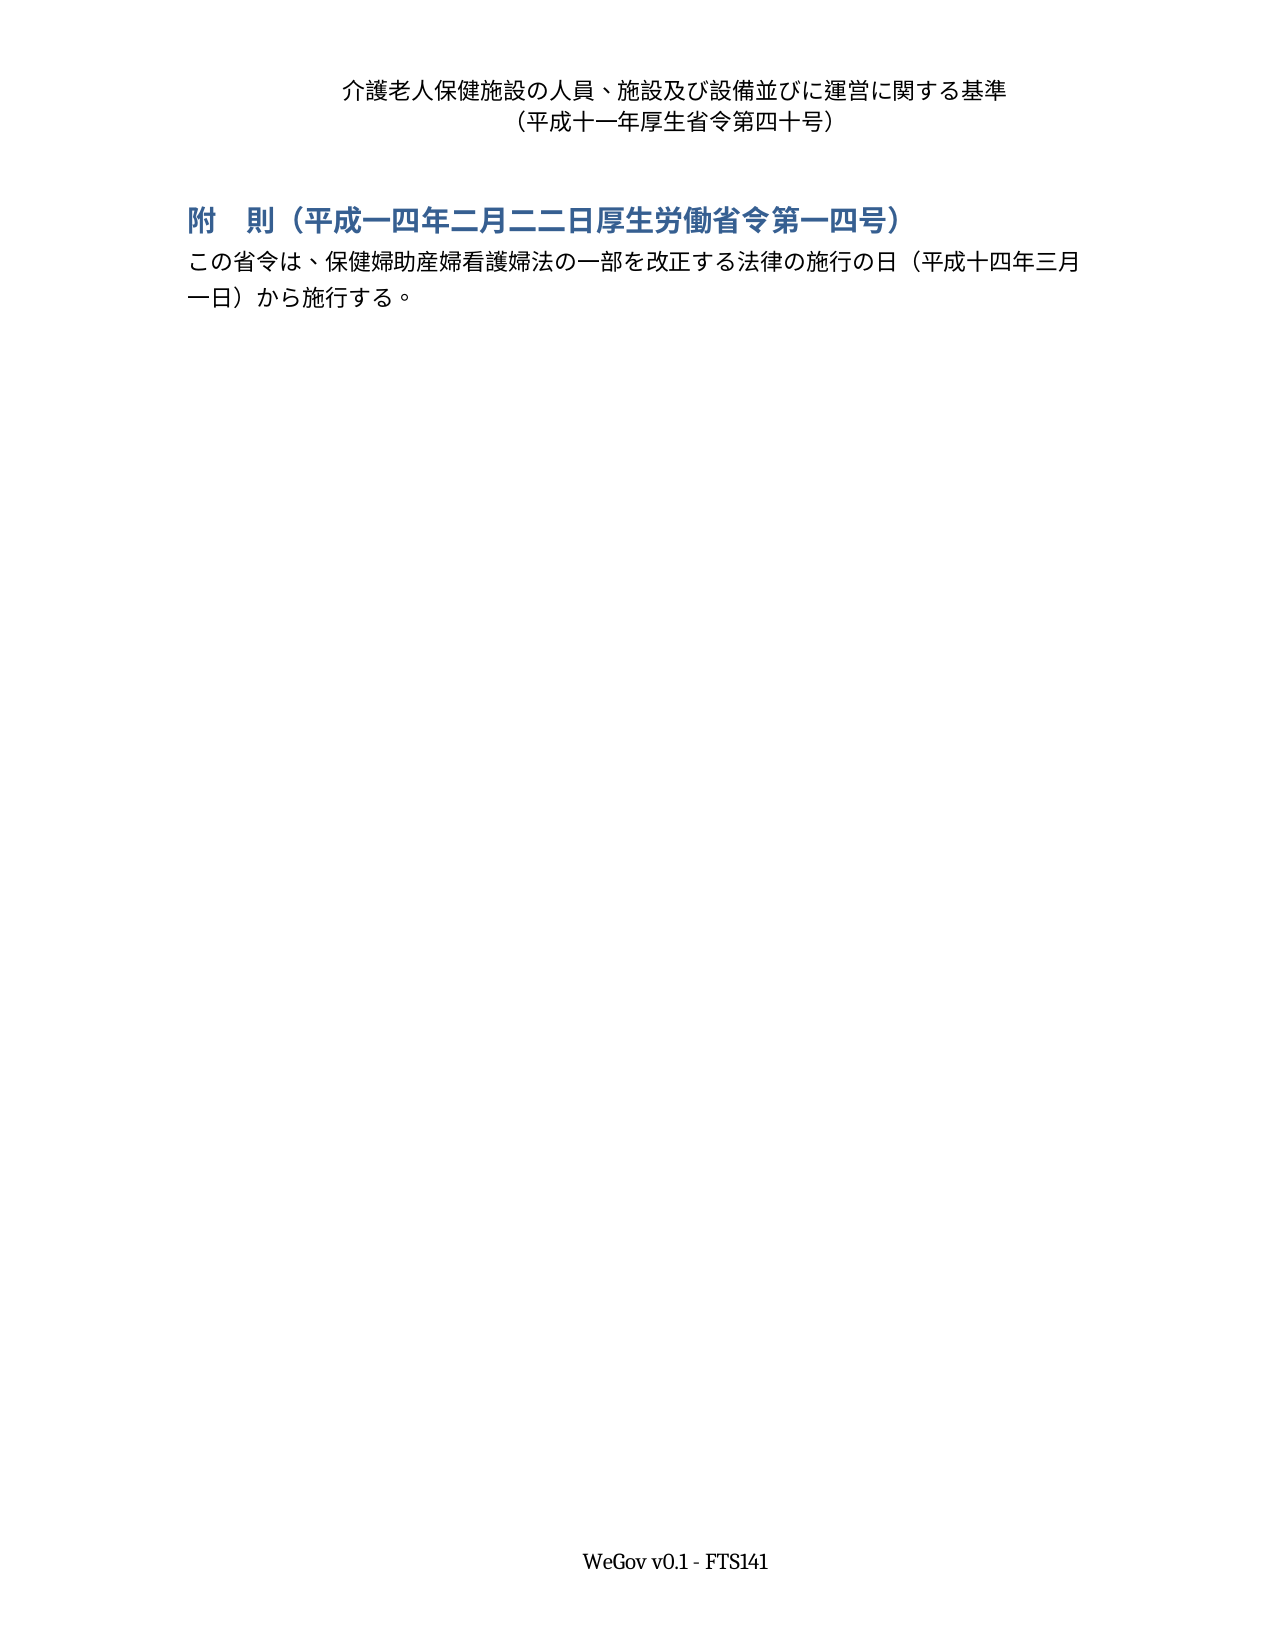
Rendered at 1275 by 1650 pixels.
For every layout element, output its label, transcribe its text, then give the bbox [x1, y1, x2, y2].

text この省令は、保健婦助産婦看護婦法の一部を改正する法律の施行の日（平成十四年三月一日）から施行する。 [187, 246, 1087, 313]
subtitle 附 則（平成一四年二月二二日厚生労働省令第一四号） [187, 200, 1087, 240]
